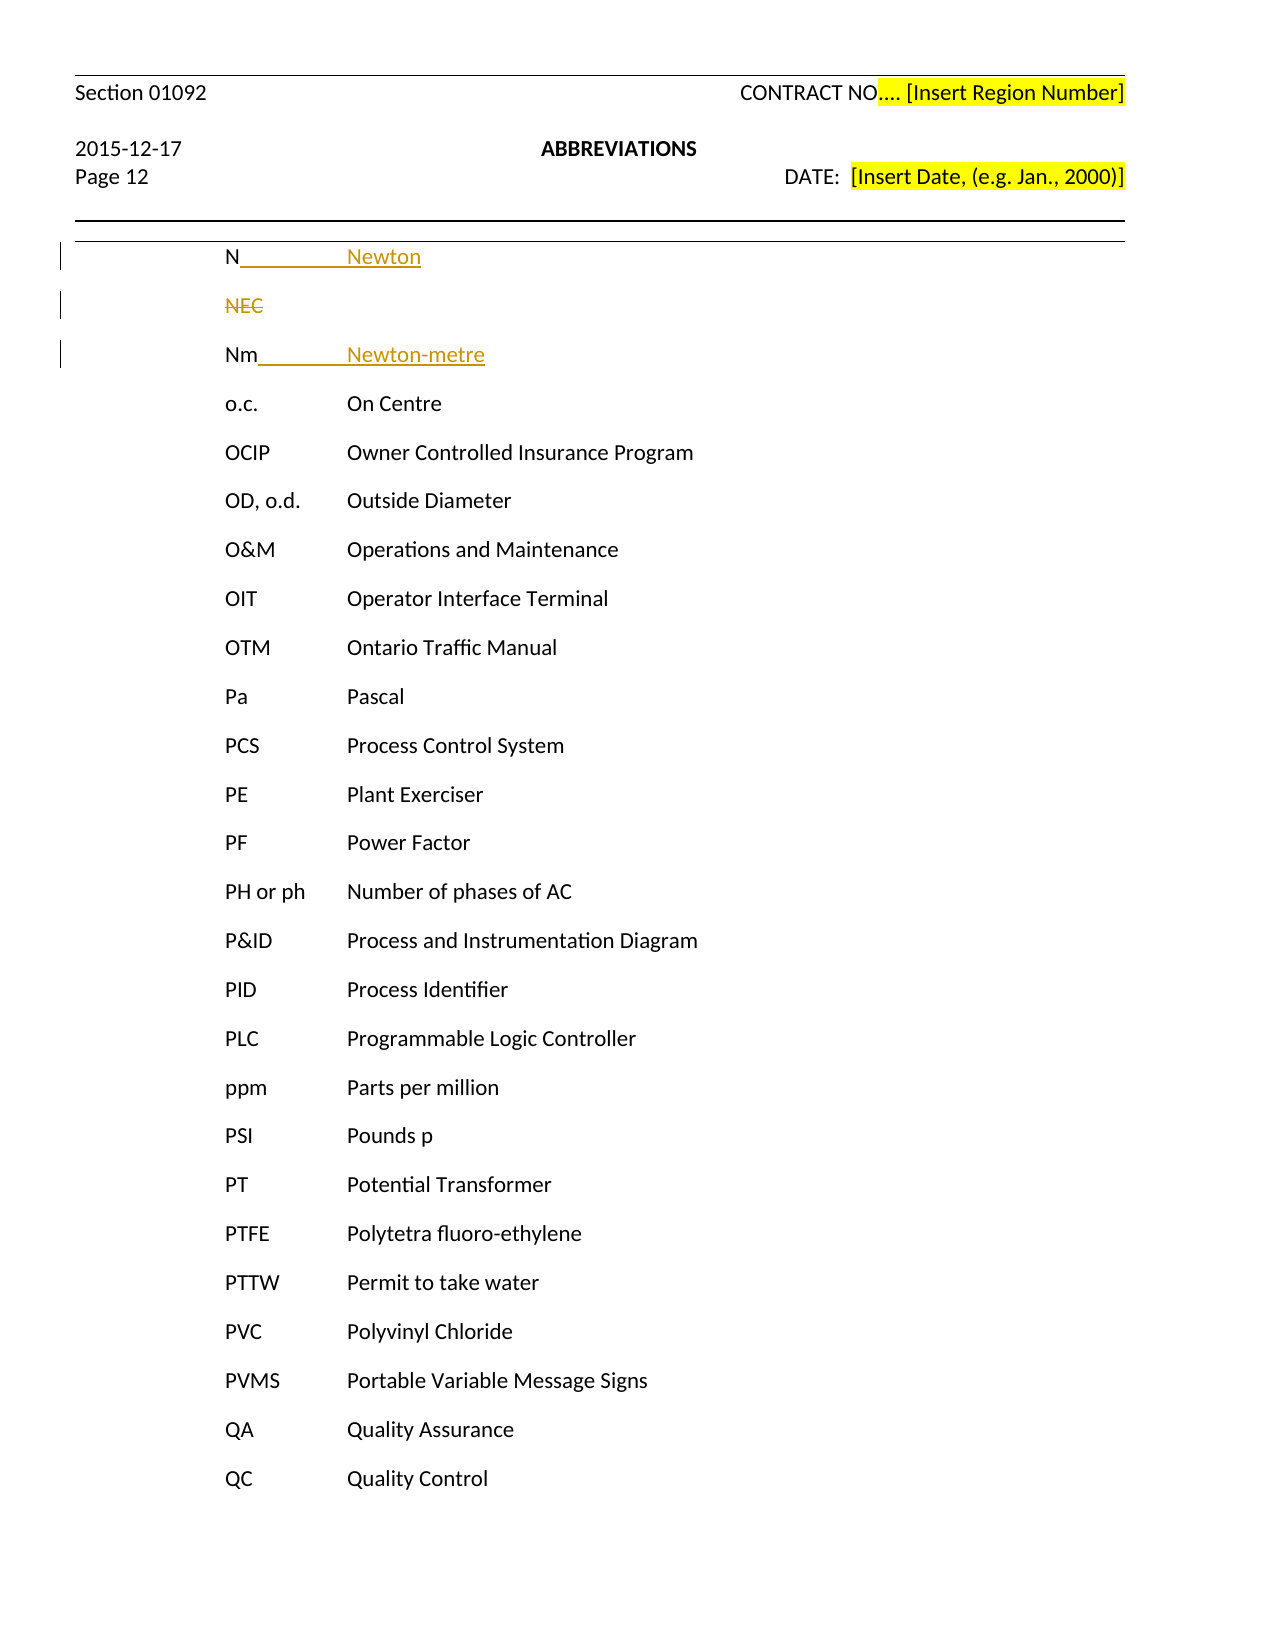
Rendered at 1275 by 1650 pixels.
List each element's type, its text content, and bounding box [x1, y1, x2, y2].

subtitle PH or ph Number of phases of AC [225, 877, 1125, 905]
subtitle PVMS Portable Variable Message Signs [225, 1366, 1125, 1394]
subtitle Pa Pascal [225, 682, 1125, 710]
subtitle OIT Operator Interface Terminal [225, 584, 1125, 612]
subtitle PLC Programmable Logic Controller [225, 1024, 1125, 1052]
subtitle PTTW Permit to take water [225, 1268, 1125, 1296]
subtitle PVC Polyvinyl Chloride [225, 1317, 1125, 1345]
subtitle O&M Operations and Maintenance [225, 535, 1125, 563]
subtitle PID Process Identifier [225, 975, 1125, 1003]
subtitle PCS Process Control System [225, 731, 1125, 759]
subtitle OTM Ontario Traffic Manual [225, 633, 1125, 661]
subtitle PSI Pounds p [225, 1122, 1125, 1150]
subtitle PT Potential Transformer [225, 1171, 1125, 1198]
subtitle ppm Parts per million [225, 1073, 1125, 1101]
subtitle Nm [225, 340, 1125, 368]
subtitle OD, o.d. Outside Diameter [225, 487, 1125, 514]
subtitle PE Plant Exerciser [225, 780, 1125, 808]
subtitle OCIP Owner Controlled Insurance Program [225, 438, 1125, 466]
subtitle o.c. On Centre [225, 389, 1125, 417]
subtitle QA Quality Assurance [225, 1415, 1125, 1443]
subtitle N [225, 242, 1125, 270]
subtitle PF Power Factor [225, 828, 1125, 857]
subtitle PTFE Polytetra fluoro-ethylene [225, 1219, 1125, 1247]
subtitle QC Quality Control [225, 1464, 1125, 1492]
subtitle P&ID Process and Instrumentation Diagram [225, 926, 1125, 954]
